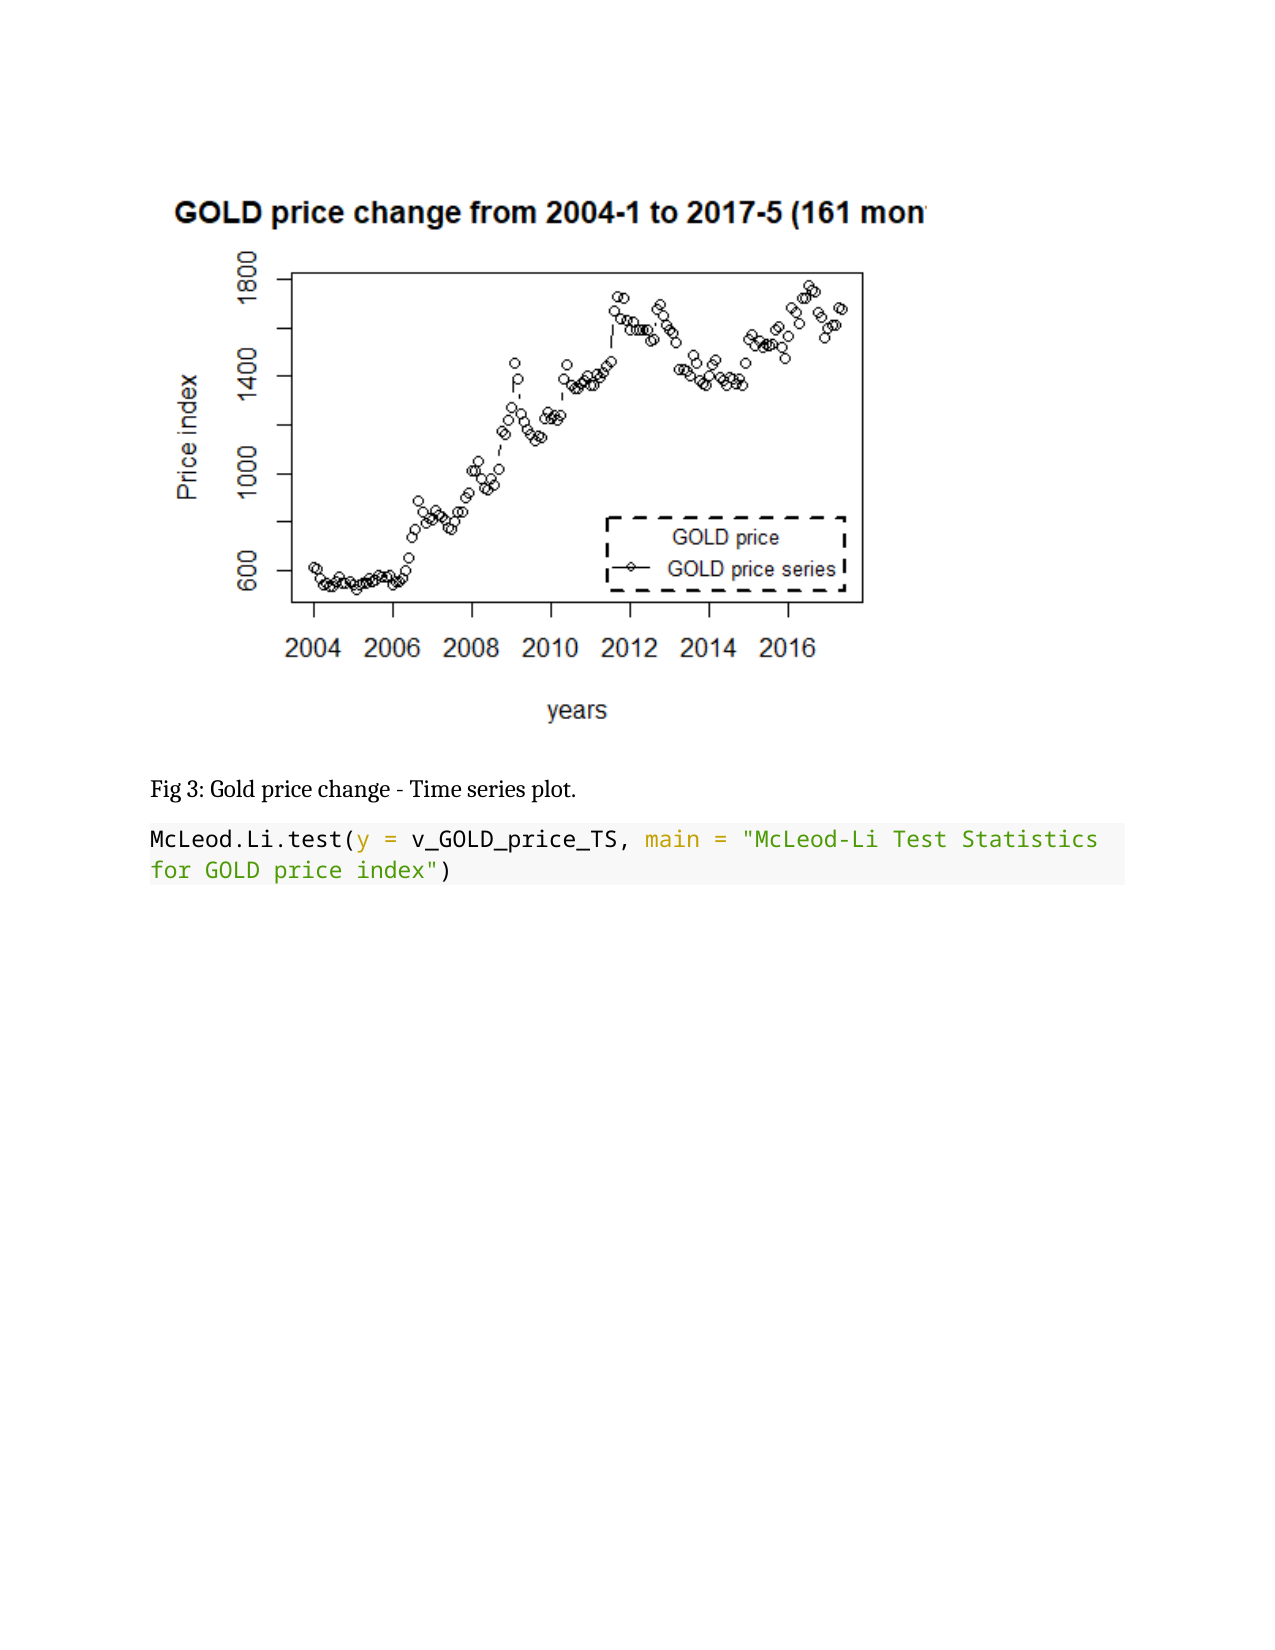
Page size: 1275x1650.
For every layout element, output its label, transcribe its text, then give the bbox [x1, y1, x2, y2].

text Fig 3: Gold price change - Time series plot. [150, 775, 1125, 804]
picture [168, 150, 927, 757]
text McLeod.Li.test(y = v_GOLD_price_TS, main = "McLeod-Li Test Statistics for GOLD price index") [452, 823, 1125, 885]
